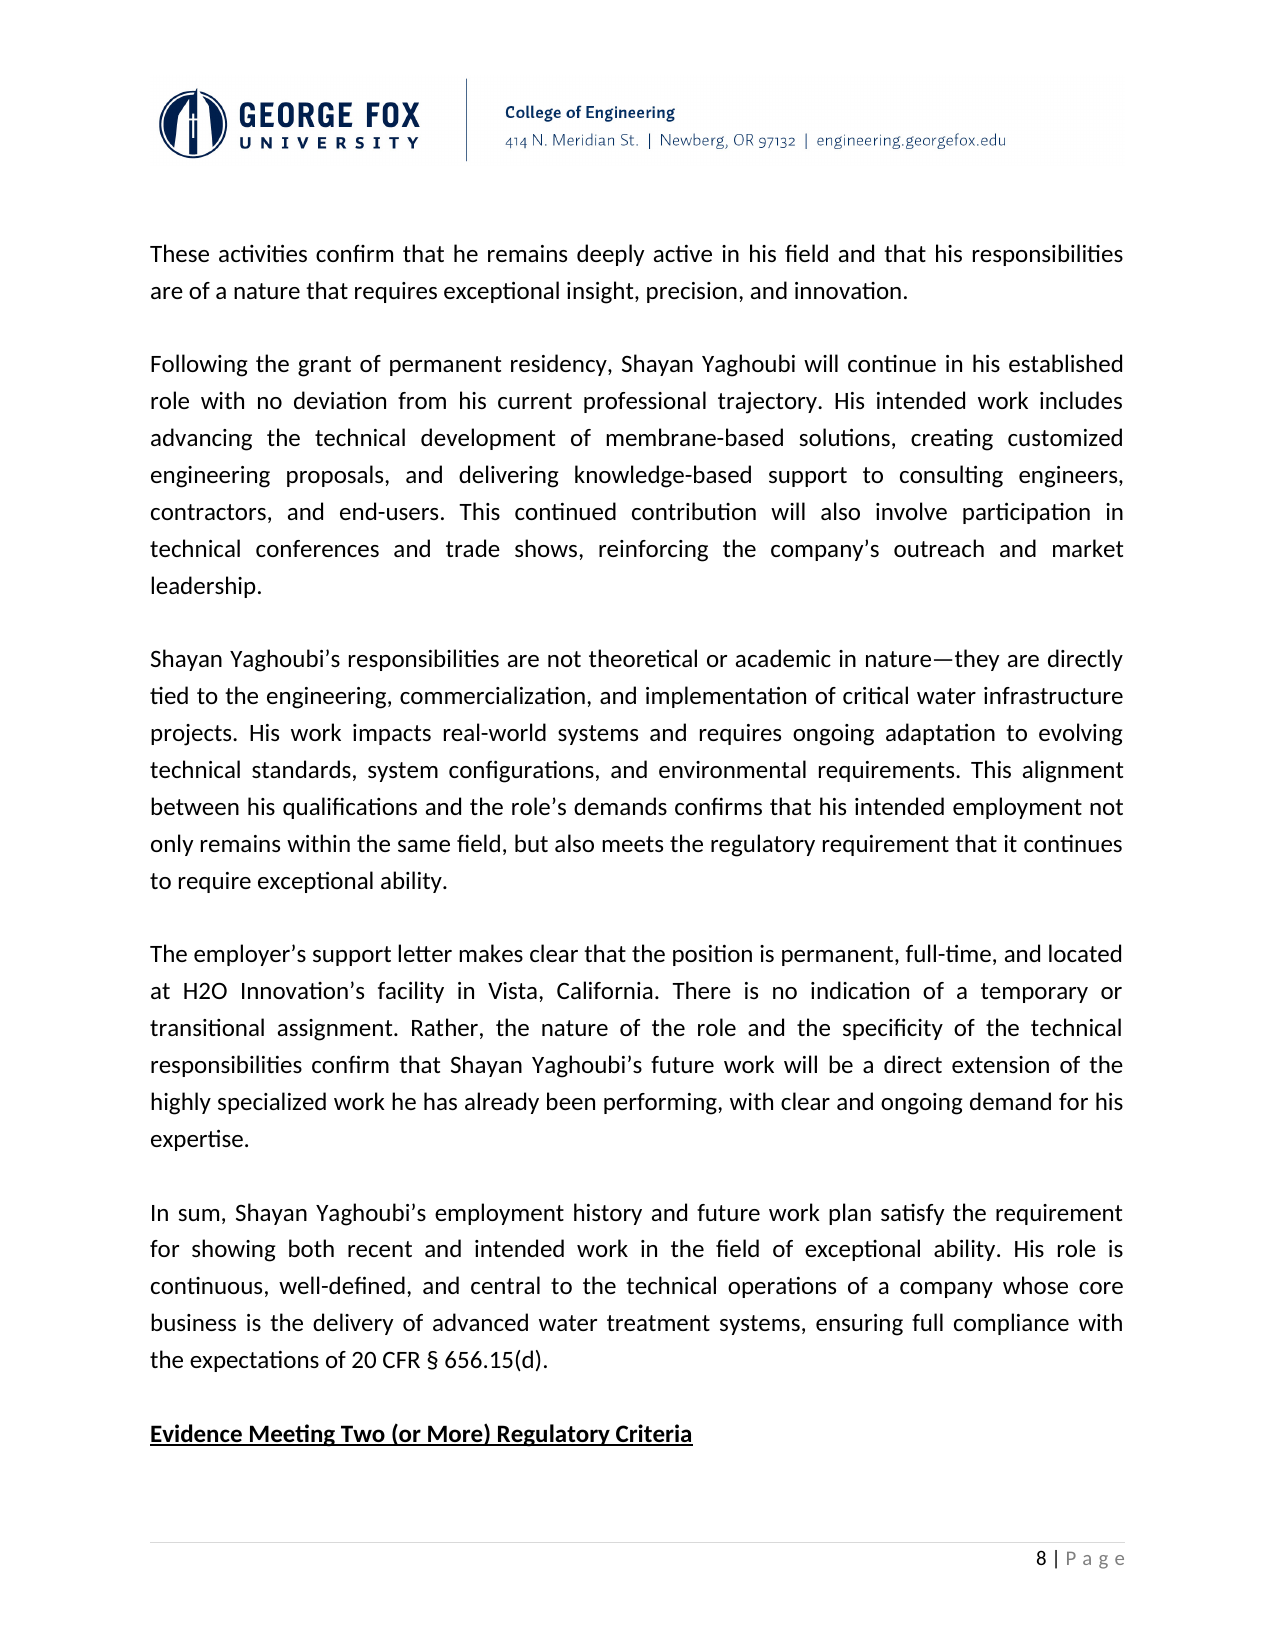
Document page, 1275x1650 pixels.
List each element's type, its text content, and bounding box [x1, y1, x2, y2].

text In sum, Shayan Yaghoubi’s employment history and future work plan satisfy the requirement for showing both recent and intended work in the field of exceptional ability. His role is continuous, well-defined, and central to the technical operations of a company whose core business is the delivery of advanced water treatment systems, ensuring full compliance with the expectations of 20 CFR § 656.15(d). [150, 1197, 1125, 1375]
text The employer’s support letter makes clear that the position is permanent, full-time, and located at H2O Innovation’s facility in Vista, California. There is no indication of a temporary or transitional assignment. Rather, the nature of the role and the specificity of the technical responsibilities confirm that Shayan Yaghoubi’s future work will be a direct extension of the highly specialized work he has already been performing, with clear and ongoing demand for his expertise. [150, 939, 1125, 1153]
text Shayan Yaghoubi’s responsibilities are not theoretical or academic in nature—they are directly tied to the engineering, commercialization, and implementation of critical water infrastructure projects. His work impacts real-world systems and requires ongoing adaptation to evolving technical standards, system configurations, and environmental requirements. This alignment between his qualifications and the role’s demands confirms that his intended employment not only remains within the same field, but also meets the regulatory requirement that it continues to require exceptional ability. [150, 644, 1125, 895]
text Following the grant of permanent residency, Shayan Yaghoubi will continue in his established role with no deviation from his current professional trajectory. His intended work includes advancing the technical development of membrane-based solutions, creating customized engineering proposals, and delivering knowledge-based support to consulting engineers, contractors, and end-users. This continued contribution will also involve participation in technical conferences and trade shows, reinforcing the company’s outreach and market leadership. [150, 349, 1125, 600]
picture [150, 75, 1125, 166]
text Evidence Meeting Two (or More) Regulatory Criteria [150, 1418, 1125, 1448]
